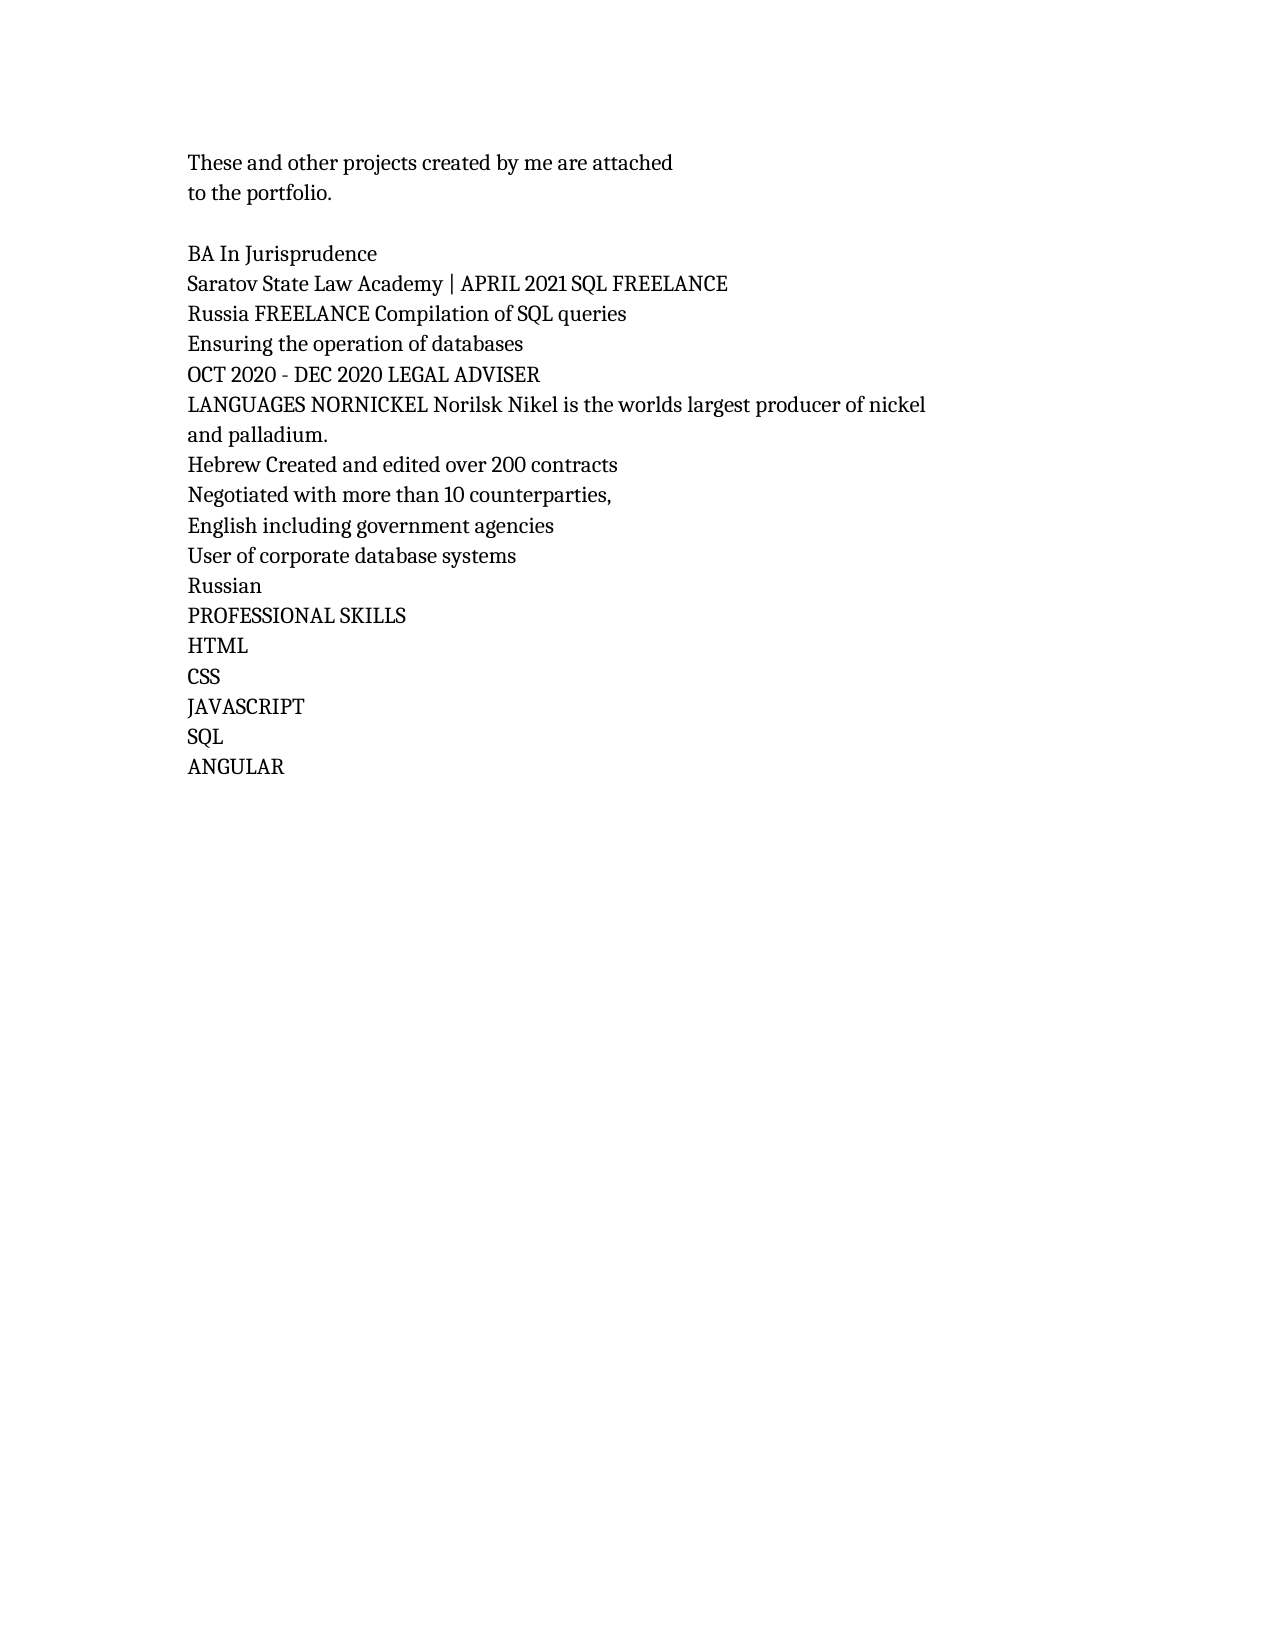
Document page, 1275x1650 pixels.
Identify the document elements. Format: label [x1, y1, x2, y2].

text [187, 150, 1087, 781]
